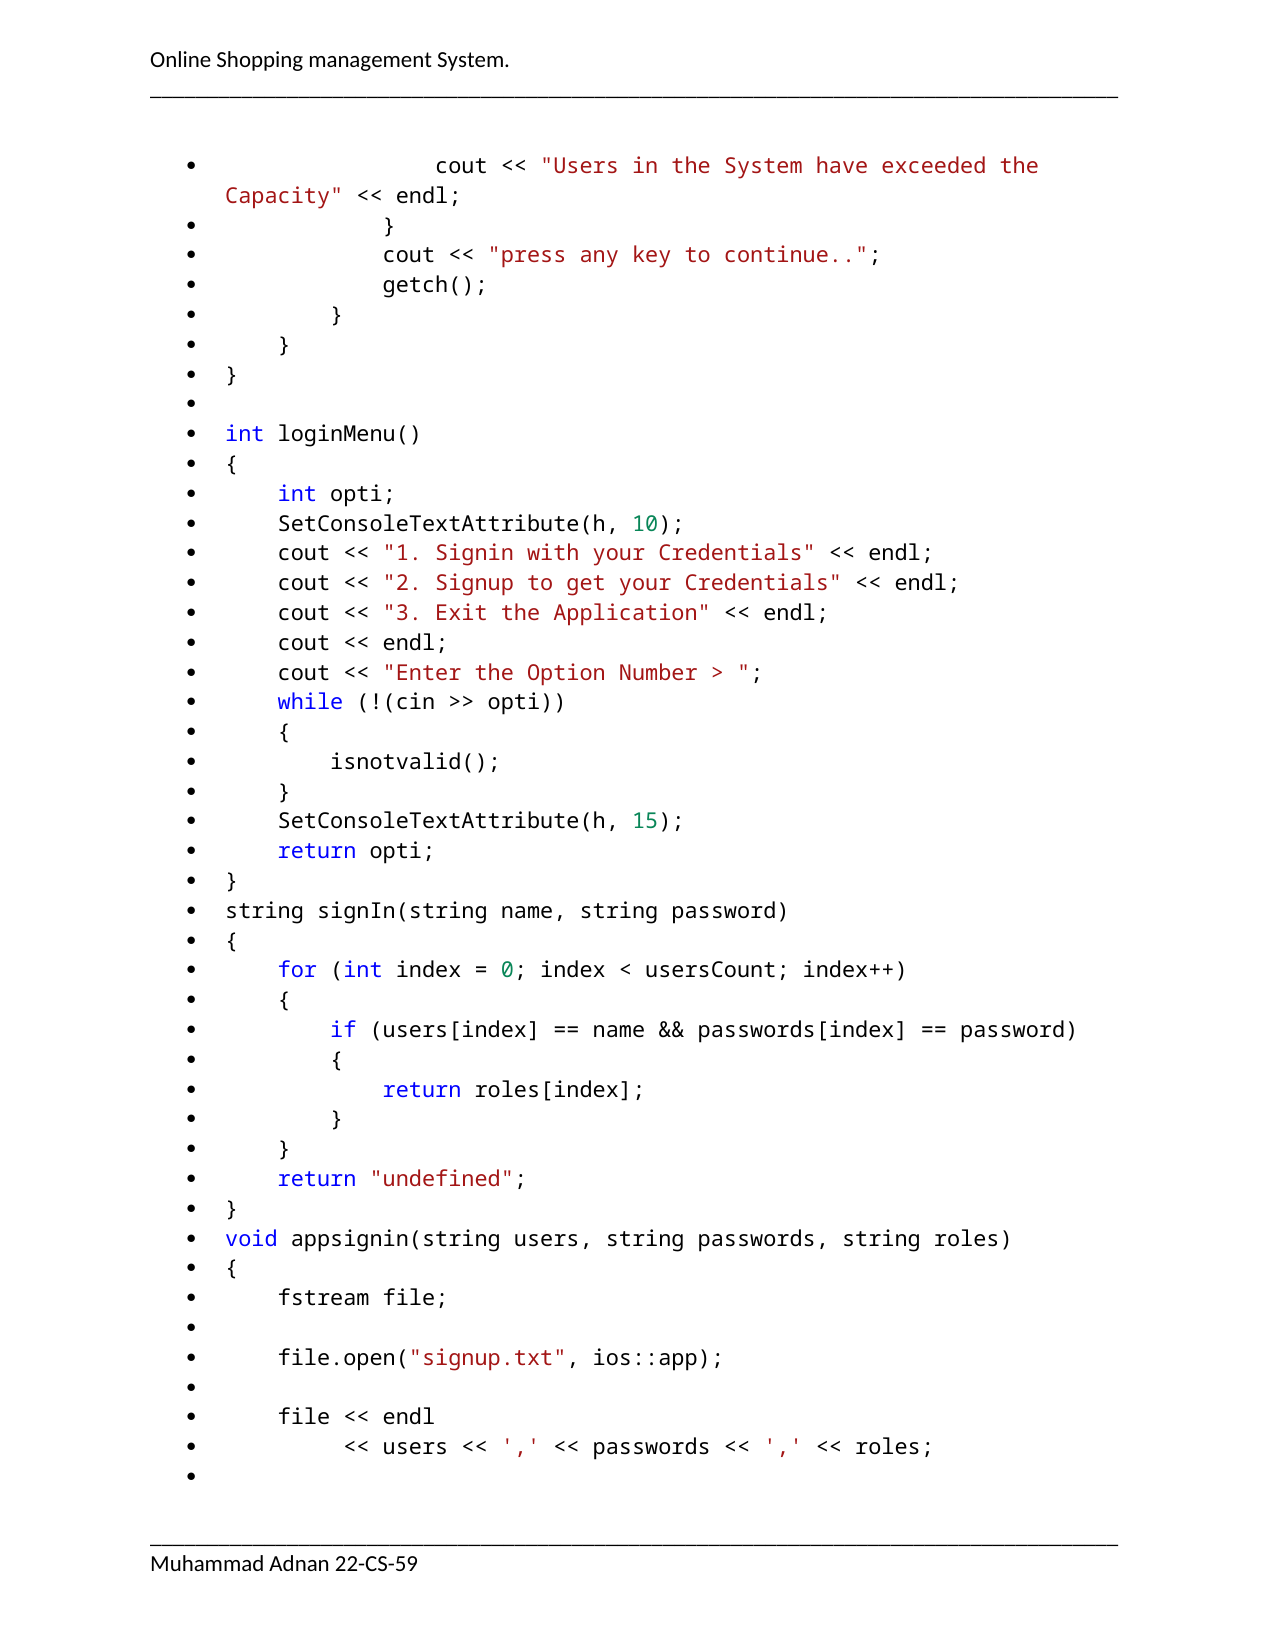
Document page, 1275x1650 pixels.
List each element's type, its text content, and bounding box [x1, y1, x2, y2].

list cout << "Users in the System have exceeded the Capacity" << endl; [187, 150, 1125, 209]
list } [187, 1103, 1125, 1133]
list if (users[index] == name && passwords[index] == password) [187, 1014, 1125, 1044]
list fstream file; [187, 1282, 1125, 1312]
list file.open("signup.txt", ios::app); [187, 1342, 1125, 1371]
list } [187, 209, 1125, 239]
list int loginMenu() [187, 418, 1125, 448]
list cout << "3. Exit the Application" << endl; [187, 597, 1125, 627]
list string signIn(string name, string password) [187, 895, 1125, 924]
list return opti; [187, 835, 1125, 865]
list SetConsoleTextAttribute(h, 15); [187, 805, 1125, 835]
list } [187, 358, 1125, 388]
list } [187, 776, 1125, 805]
list cout << "1. Signin with your Credentials" << endl; [187, 537, 1125, 567]
list while (!(cin >> opti)) [187, 686, 1125, 716]
list } [187, 329, 1125, 358]
list { [187, 448, 1125, 478]
list { [187, 924, 1125, 954]
list SetConsoleTextAttribute(h, 10); [187, 507, 1125, 537]
list } [187, 299, 1125, 329]
list for (int index = 0; index < usersCount; index++) [187, 954, 1125, 984]
list cout << "press any key to continue.."; [187, 239, 1125, 269]
list void appsignin(string users, string passwords, string roles) [187, 1222, 1125, 1252]
list cout << endl; [187, 627, 1125, 656]
list { [187, 1044, 1125, 1073]
list { [187, 1252, 1125, 1282]
list cout << "Enter the Option Number > "; [187, 656, 1125, 686]
list } [187, 1193, 1125, 1222]
list << users << ',' << passwords << ',' << roles; [187, 1431, 1125, 1461]
list } [187, 1133, 1125, 1163]
list { [187, 716, 1125, 746]
list int opti; [187, 478, 1125, 507]
list file << endl [187, 1401, 1125, 1431]
list isnotvalid(); [187, 746, 1125, 776]
list return "undefined"; [187, 1163, 1125, 1193]
list getch(); [187, 269, 1125, 299]
list } [187, 865, 1125, 895]
list return roles[index]; [187, 1073, 1125, 1103]
list cout << "2. Signup to get your Credentials" << endl; [187, 567, 1125, 597]
list { [187, 984, 1125, 1014]
